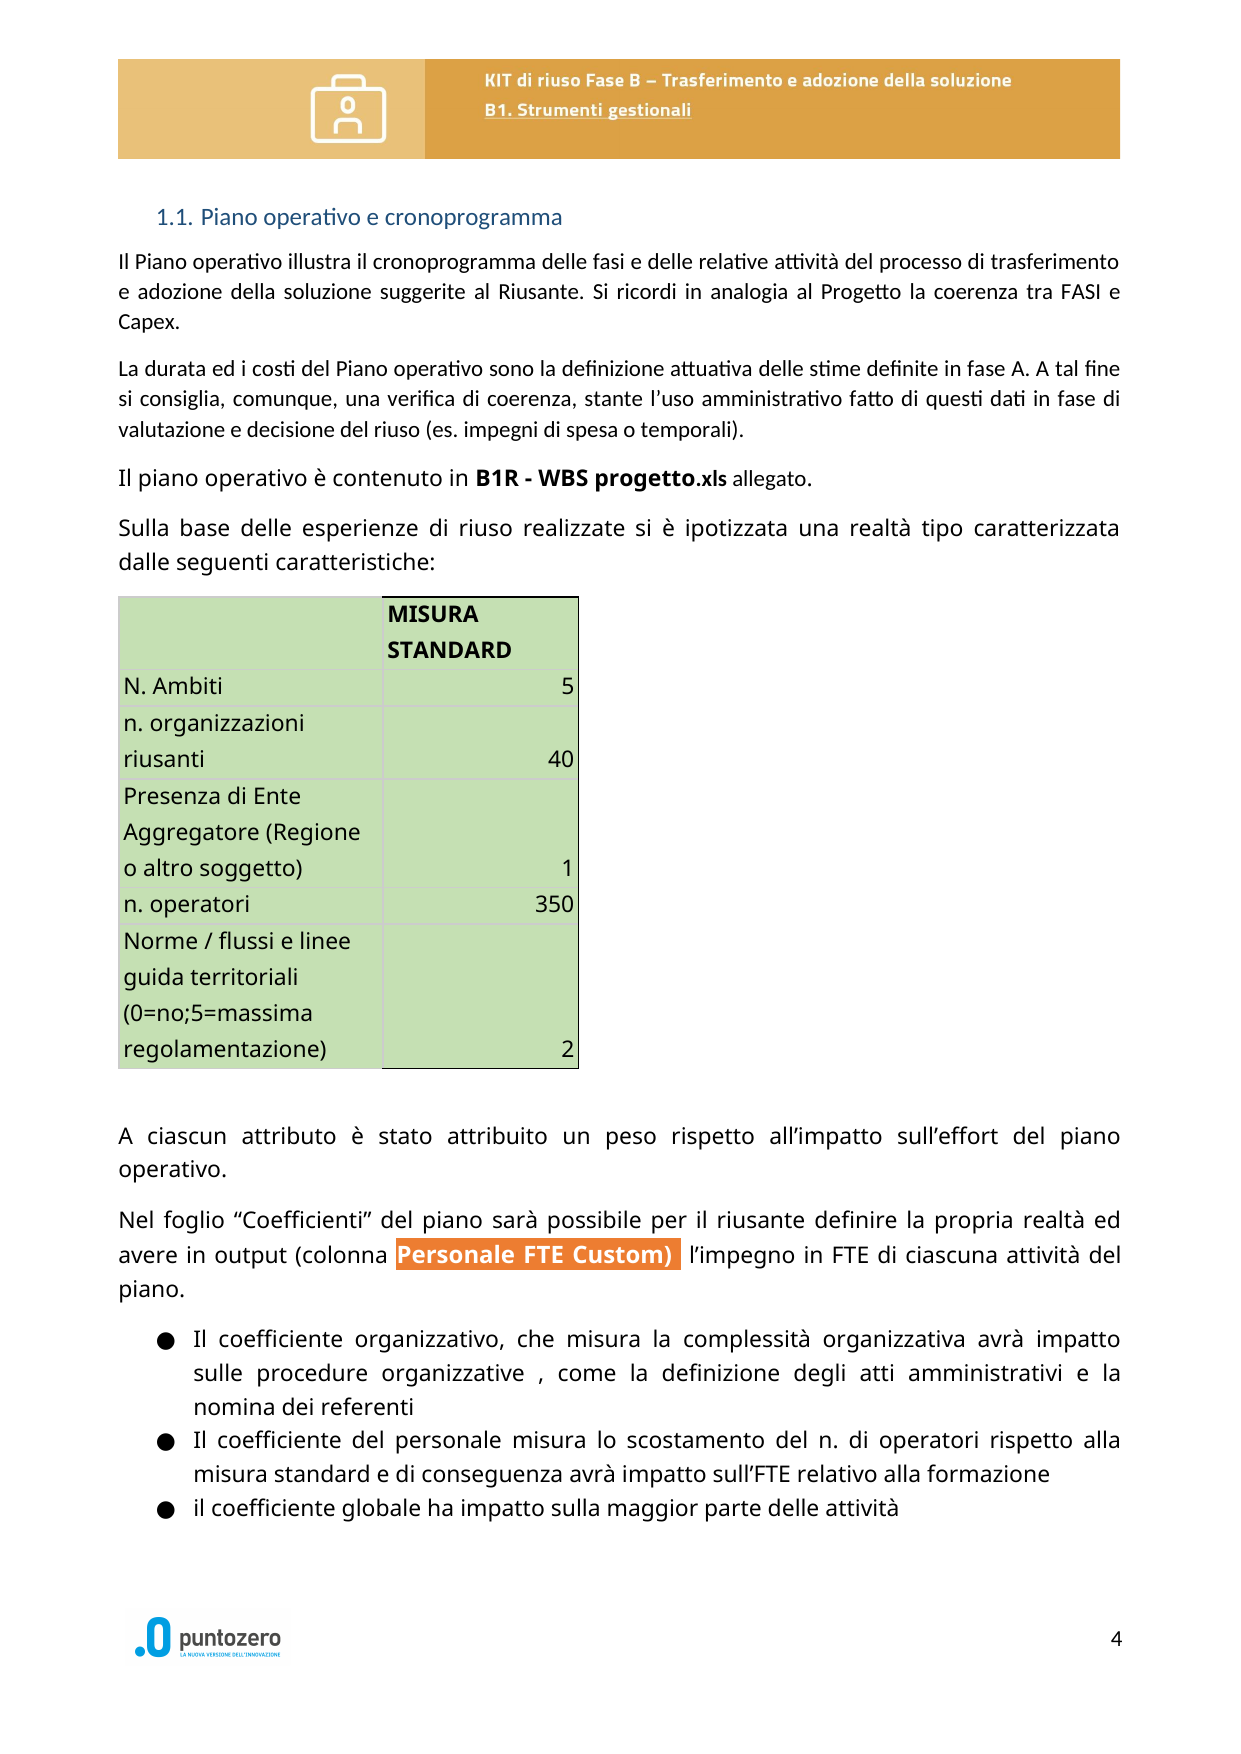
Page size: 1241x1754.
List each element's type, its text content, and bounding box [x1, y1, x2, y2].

subtitle Piano operativo e cronoprogramma [156, 202, 1122, 232]
list Il coefficiente organizzativo, che misura la complessità organizzativa avrà impatto sulle procedure organizzative , come la definizione degli atti amministrativi e la nomina dei referenti [156, 1323, 1122, 1422]
table_cell Norme / flussi e linee guida territoriali (0=no;5=massima regolamentazione) [120, 925, 382, 1068]
text Nel foglio “Coefficienti” del piano sarà possibile per il riusante definire la propria realtà ed avere in output (colonna Personale FTE Custom) l’impegno in FTE di ciascuna attività del piano. [118, 1204, 1122, 1304]
table_header MISURA STANDARD [384, 598, 578, 669]
table_cell 1 [384, 780, 578, 887]
table_header [120, 598, 382, 669]
table_cell 40 [384, 707, 578, 778]
table_cell n. operatori [120, 888, 382, 923]
table_cell Presenza di Ente Aggregatore (Regione o altro soggetto) [120, 780, 382, 887]
picture [125, 1608, 291, 1666]
text A ciascun attributo è stato attribuito un peso rispetto all’impatto sull’effort del piano operativo. [118, 1120, 1122, 1185]
table_cell 2 [384, 925, 578, 1068]
table_cell N. Ambiti [120, 670, 382, 705]
text Il Piano operativo illustra il cronoprogramma delle fasi e delle relative attività del processo di trasferimento e adozione della soluzione suggerite al Riusante. Si ricordi in analogia al Progetto la coerenza tra FASI e Capex. [118, 247, 1122, 335]
text Il piano operativo è contenuto in B1R - WBS progetto.xls allegato. [118, 462, 1122, 493]
list il coefficiente globale ha impatto sulla maggior parte delle attività [156, 1492, 1122, 1523]
table_cell 350 [384, 888, 578, 923]
table_cell n. organizzazioni riusanti [120, 707, 382, 778]
text La durata ed i costi del Piano operativo sono la definizione attuativa delle stime definite in fase A. A tal fine si consiglia, comunque, una verifica di coerenza, stante l’uso amministrativo fatto di questi dati in fase di valutazione e decisione del riuso (es. impegni di spesa o temporali). [118, 354, 1122, 443]
text Sulla base delle esperienze di riuso realizzate si è ipotizzata una realtà tipo caratterizzata dalle seguenti caratteristiche: [118, 512, 1122, 577]
list Il coefficiente del personale misura lo scostamento del n. di operatori rispetto alla misura standard e di conseguenza avrà impatto sull’FTE relativo alla formazione [156, 1424, 1122, 1489]
table_cell 5 [384, 670, 578, 705]
picture [118, 59, 1121, 159]
